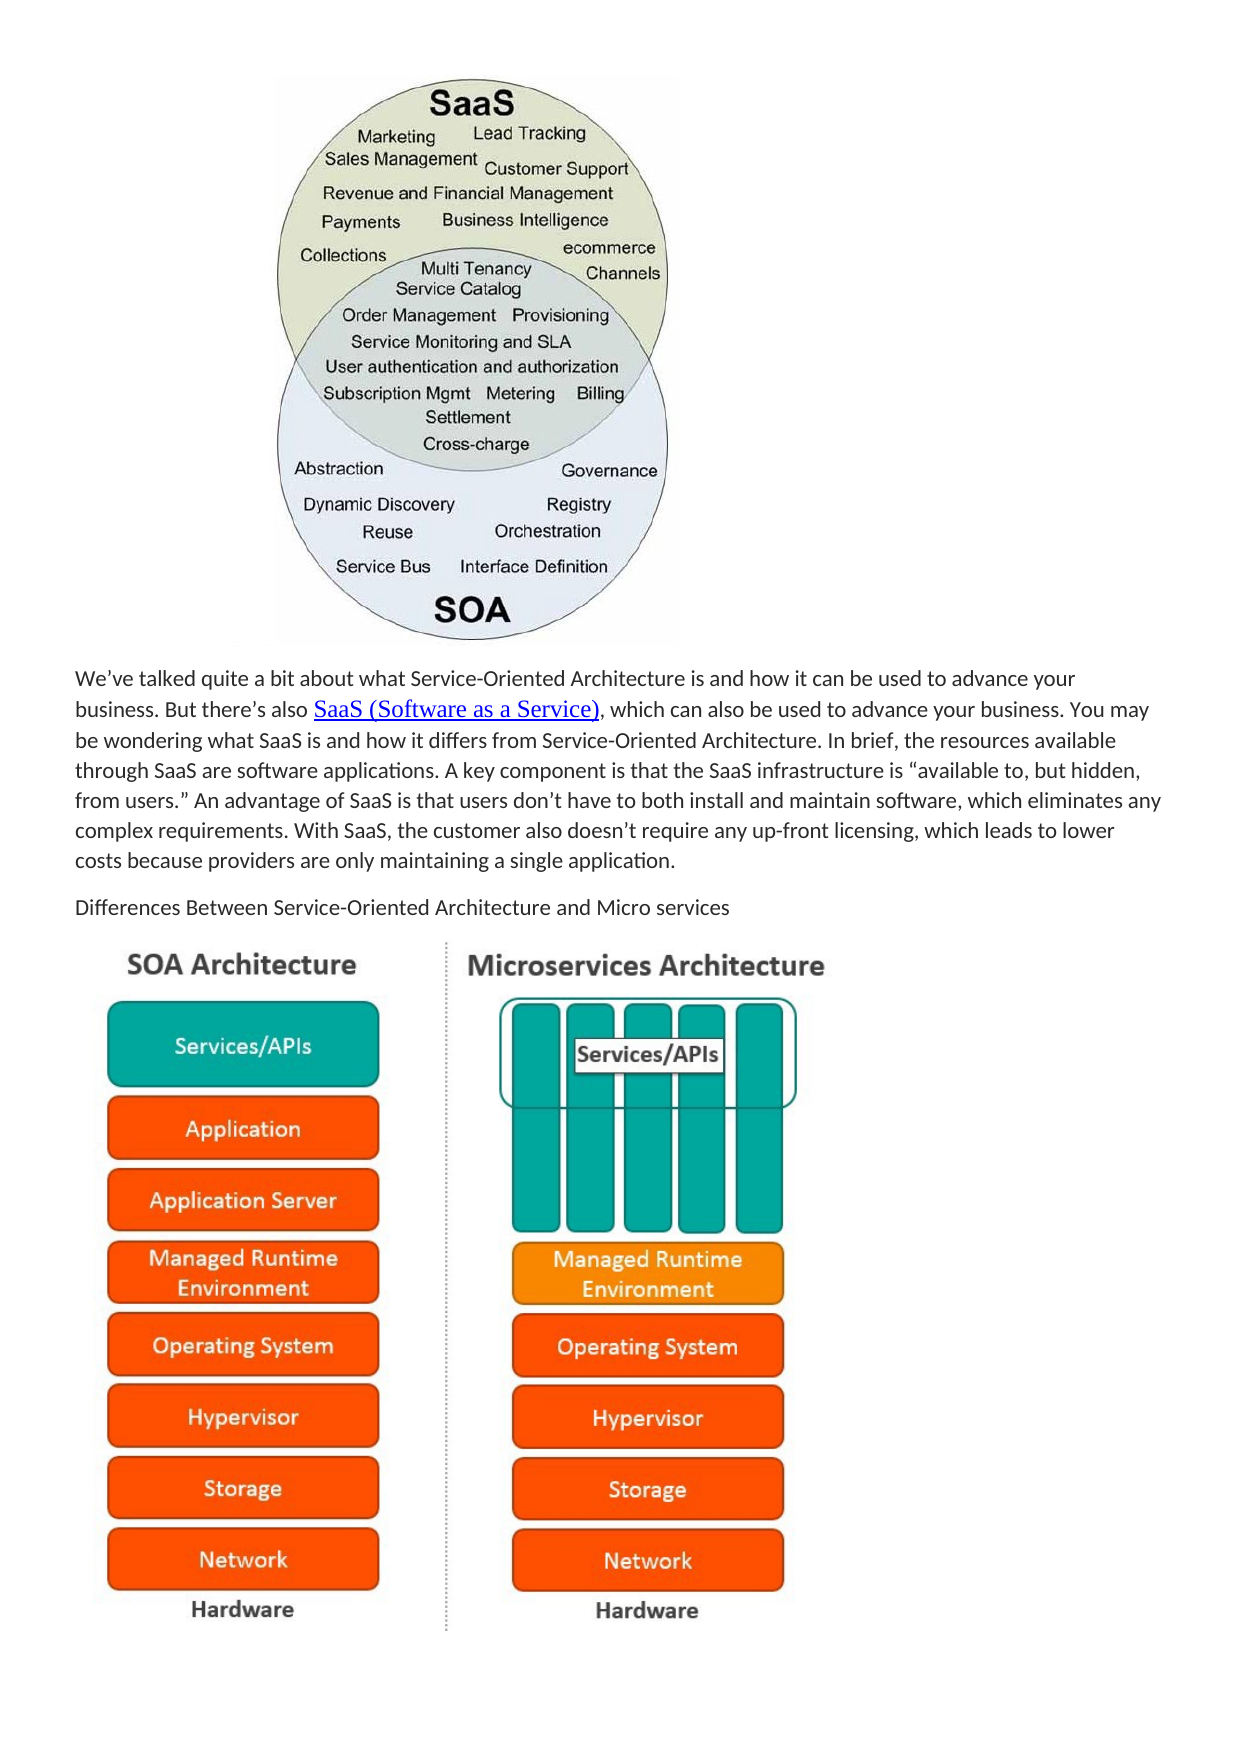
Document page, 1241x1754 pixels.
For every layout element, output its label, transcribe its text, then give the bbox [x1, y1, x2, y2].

text Differences Between Service-Oriented Architecture and Micro services [75, 893, 1165, 921]
text We’ve talked quite a bit about what Service-Oriented Architecture is and how it can be used to advance your business. But there’s also SaaS (Software as a Service), which can also be used to advance your business. You may be wondering what SaaS is and how it differs from Service-Oriented Architecture. In brief, the resources available through SaaS are software applications. A key component is that the SaaS infrastructure is “available to, but hidden, from users.” An advantage of SaaS is that users don’t have to both install and maintain software, which eliminates any complex requirements. With SaaS, the customer also doesn’t require any up-front licensing, which leads to lower costs because providers are only maintaining a single application. [75, 664, 1165, 874]
picture [75, 940, 849, 1631]
picture [75, 75, 871, 646]
